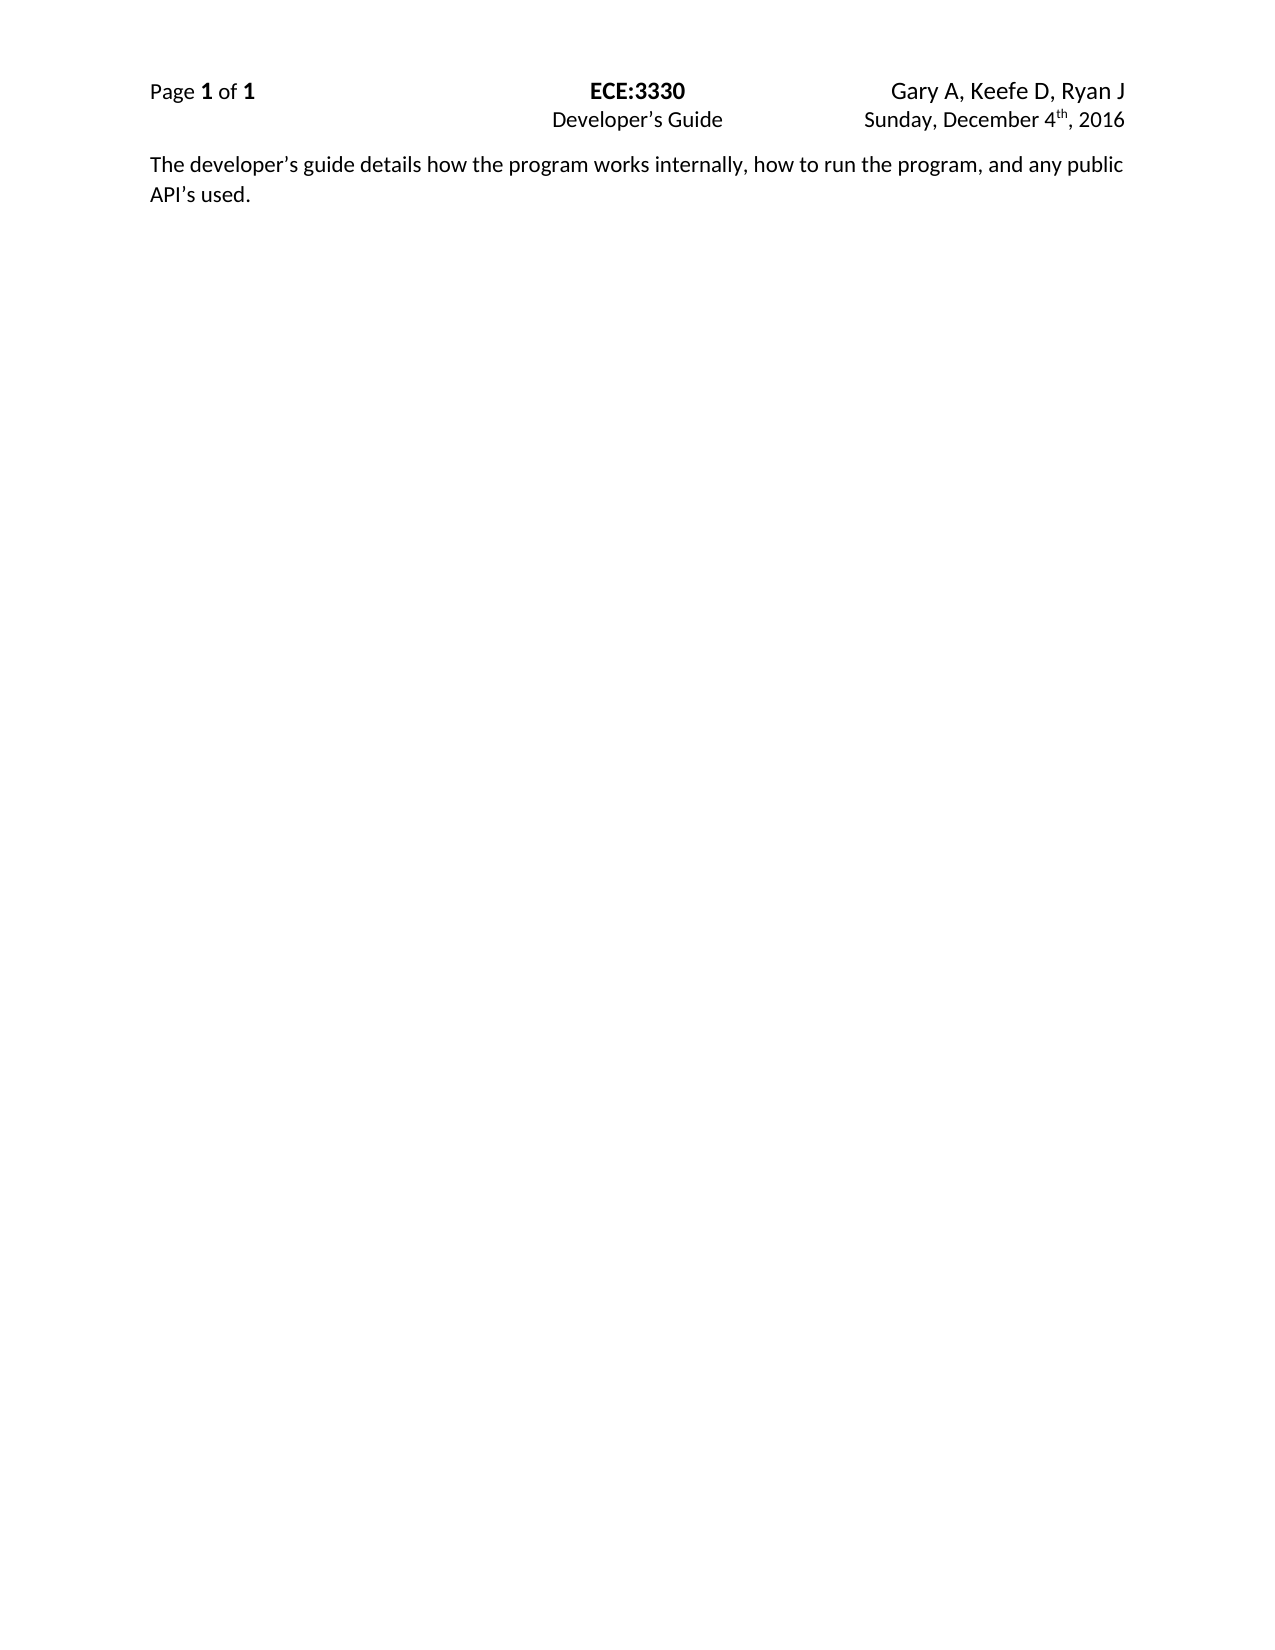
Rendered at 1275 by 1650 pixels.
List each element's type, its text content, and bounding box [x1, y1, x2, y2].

text The developer’s guide details how the program works internally, how to run the program, and any public API’s used. [150, 150, 1125, 208]
